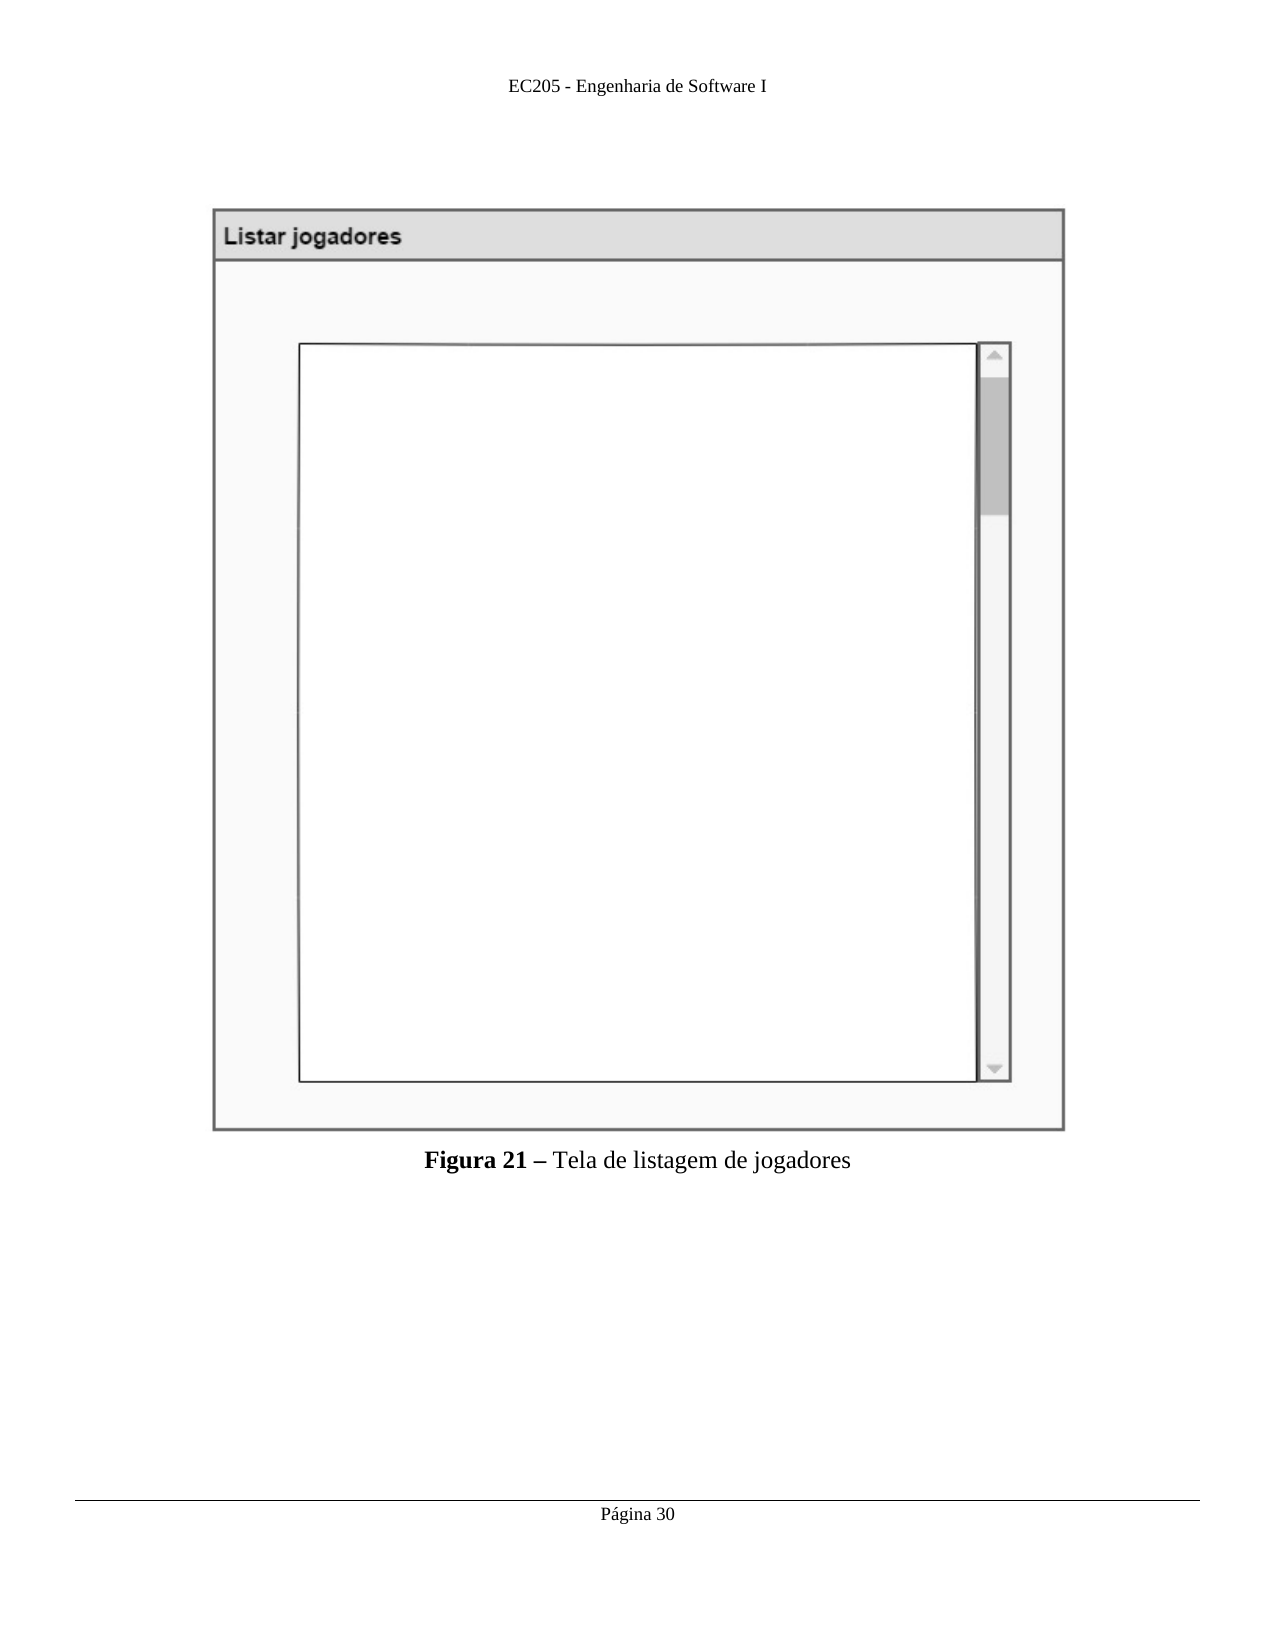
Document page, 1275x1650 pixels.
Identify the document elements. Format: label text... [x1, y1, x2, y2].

picture [205, 204, 1070, 1133]
